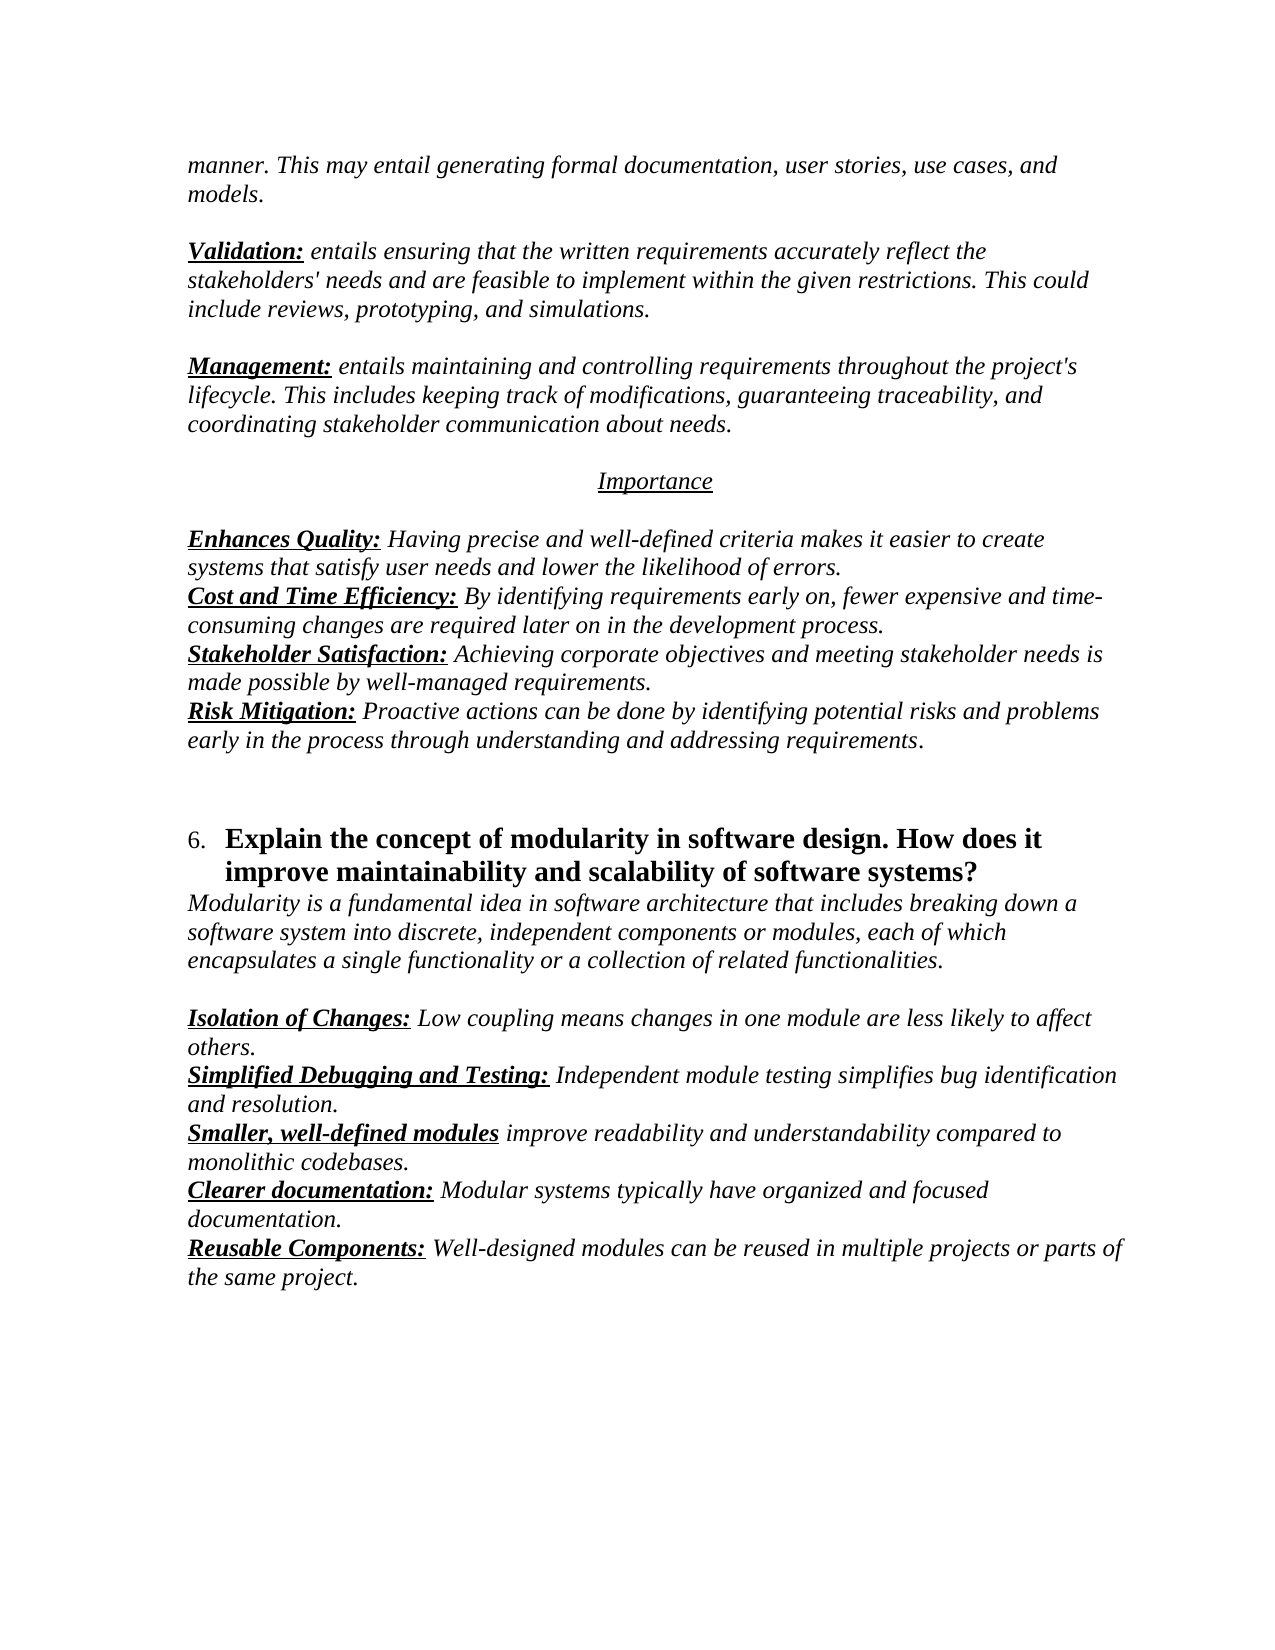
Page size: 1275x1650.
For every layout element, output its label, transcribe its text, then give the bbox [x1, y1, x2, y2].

text Isolation of Changes: Low coupling means changes in one module are less likely to affect others. Simplified Debugging and Testing: Independent module testing simplifies bug identification and resolution. Smaller, well-defined modules improve readability and understandability compared to monolithic codebases. Clearer documentation: Modular systems typically have organized and focused documentation. Reusable Components: Well-designed modules can be reused in multiple projects or parts of the same project. [187, 1003, 1125, 1290]
list Modularity is a fundamental idea in software architecture that includes breaking down a software system into discrete, independent components or modules, each of which encapsulates a single functionality or a collection of related functionalities. [187, 888, 1125, 974]
text Enhances Quality: Having precise and well-defined criteria makes it easier to create systems that satisfy user needs and lower the likelihood of errors. Cost and Time Efficiency: By identifying requirements early on, fewer expensive and time-consuming changes are required later on in the development process. Stakeholder Satisfaction: Achieving corporate objectives and meeting stakeholder needs is made possible by well-managed requirements. Risk Mitigation: Proactive actions can be done by identifying potential risks and problems early in the process through understanding and addressing requirements. [187, 524, 1125, 754]
list Explain the concept of modularity in software design. How does it improve maintainability and scalability of software systems? [187, 821, 1125, 888]
text Importance [187, 466, 1125, 495]
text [187, 150, 1125, 437]
